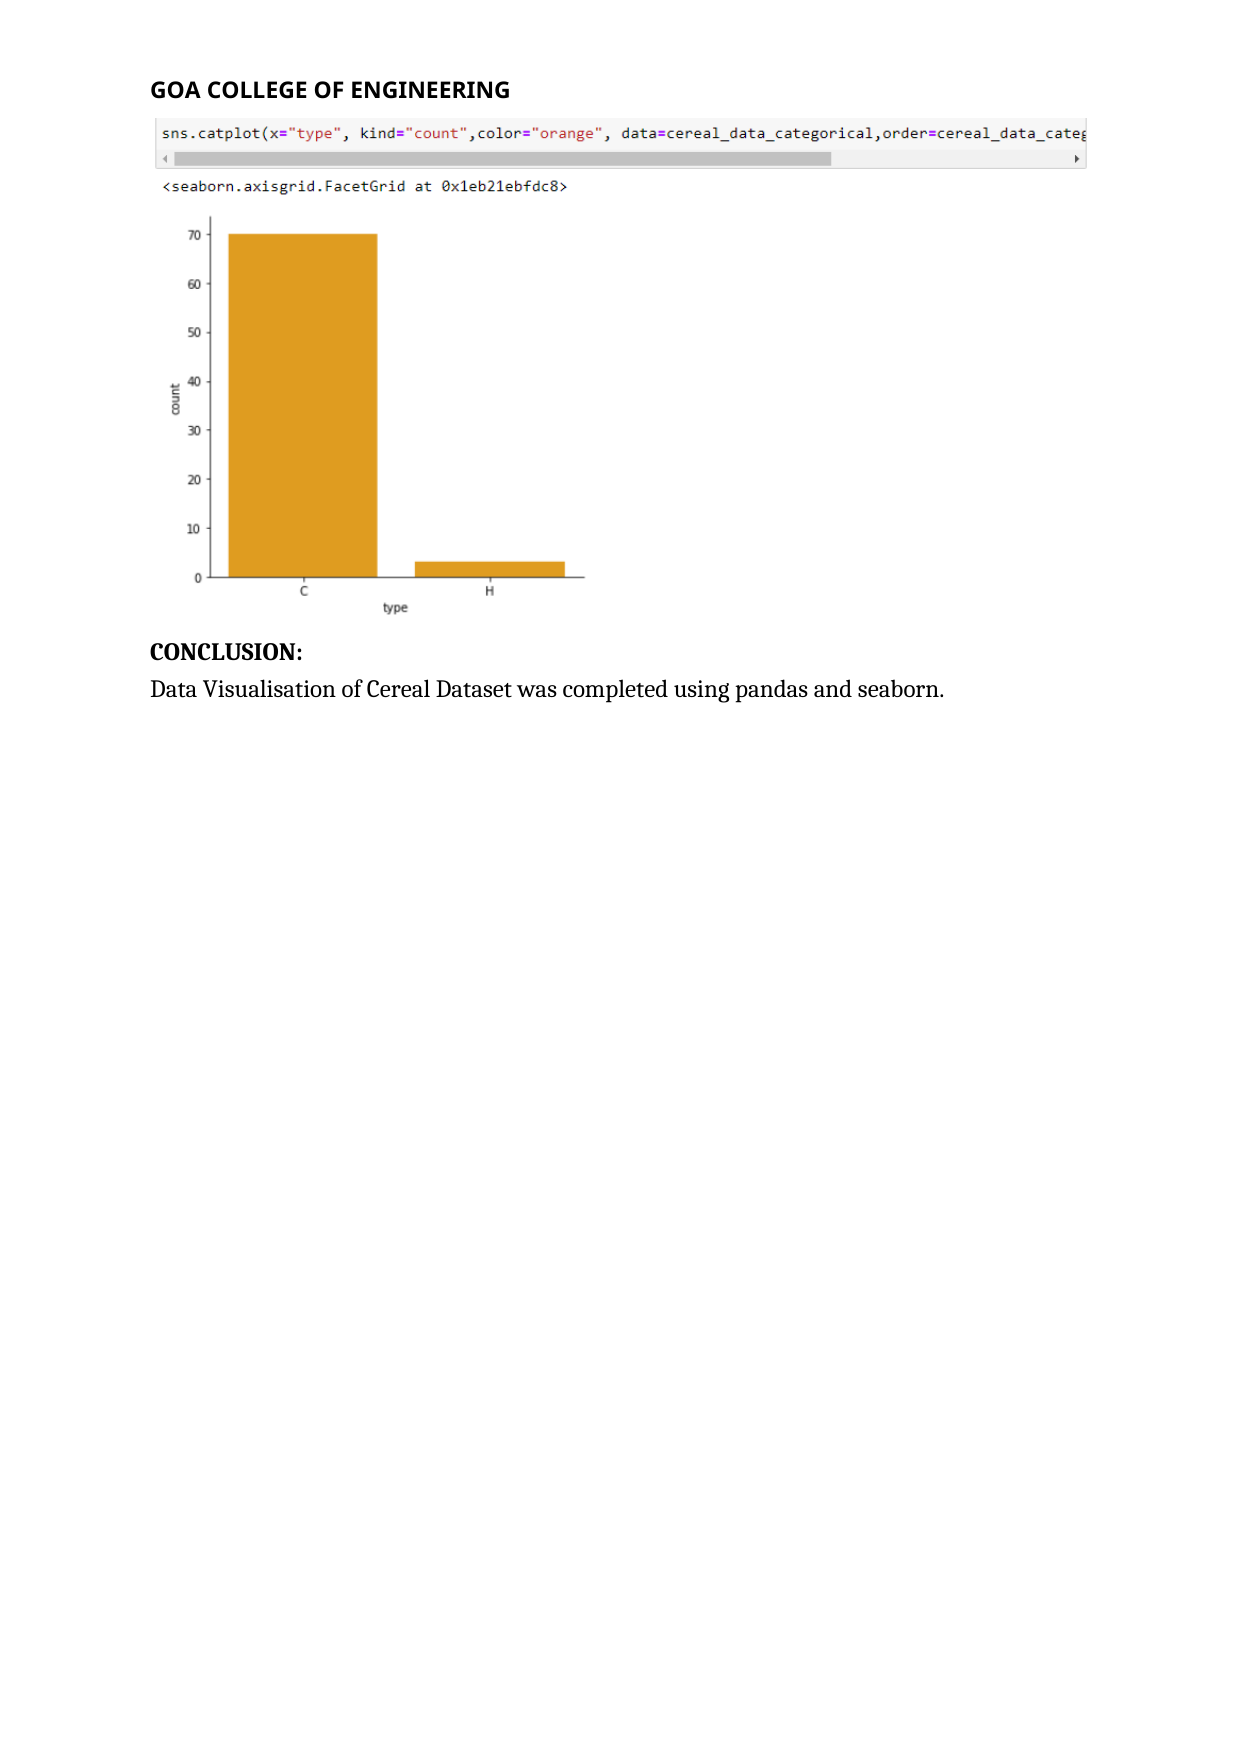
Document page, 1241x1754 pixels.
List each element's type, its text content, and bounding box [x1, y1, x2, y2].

text Data Visualisation of Cereal Dataset was completed using pandas and seaborn. [150, 675, 1090, 704]
text CONCLUSION: [150, 638, 1090, 667]
picture [150, 118, 1091, 616]
